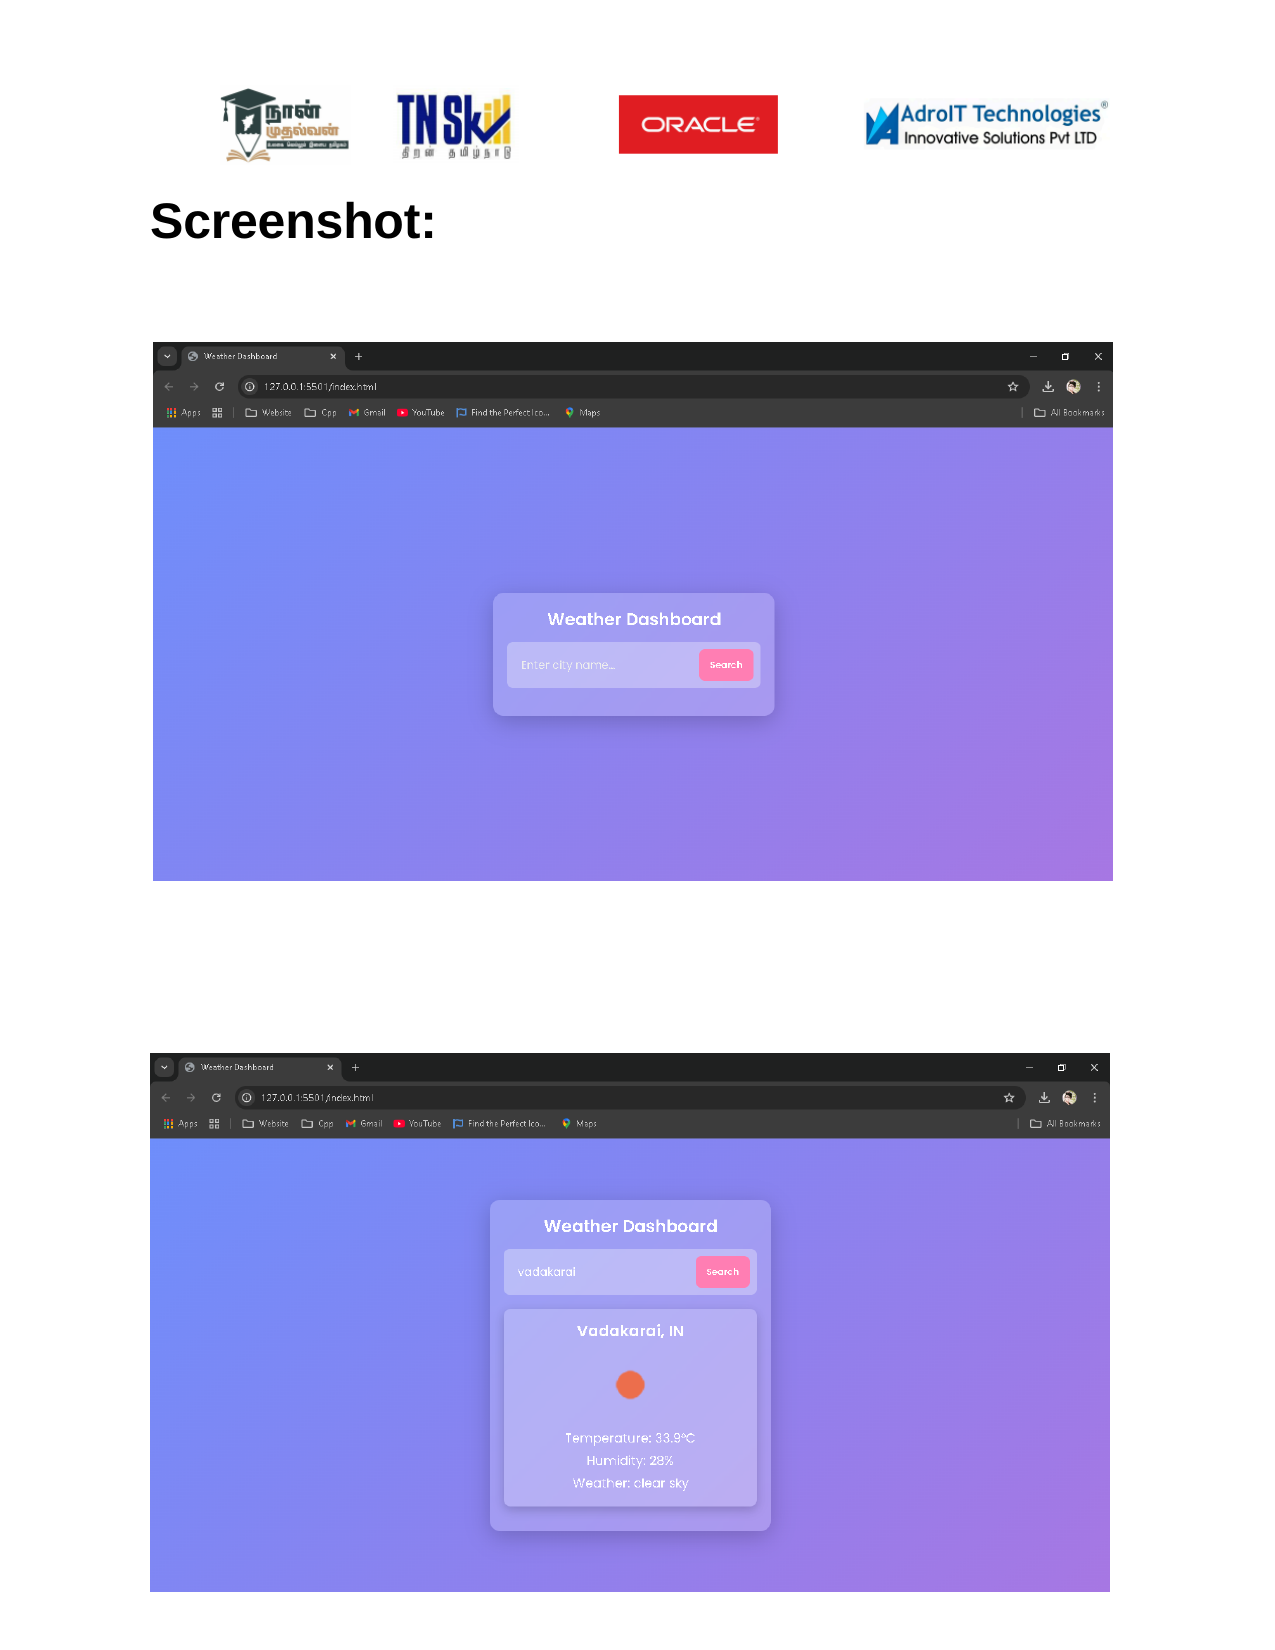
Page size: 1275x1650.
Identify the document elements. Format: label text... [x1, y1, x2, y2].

picture [153, 342, 1113, 881]
picture [150, 1053, 1110, 1592]
text Screenshot: [150, 192, 1162, 249]
picture [219, 85, 1110, 165]
